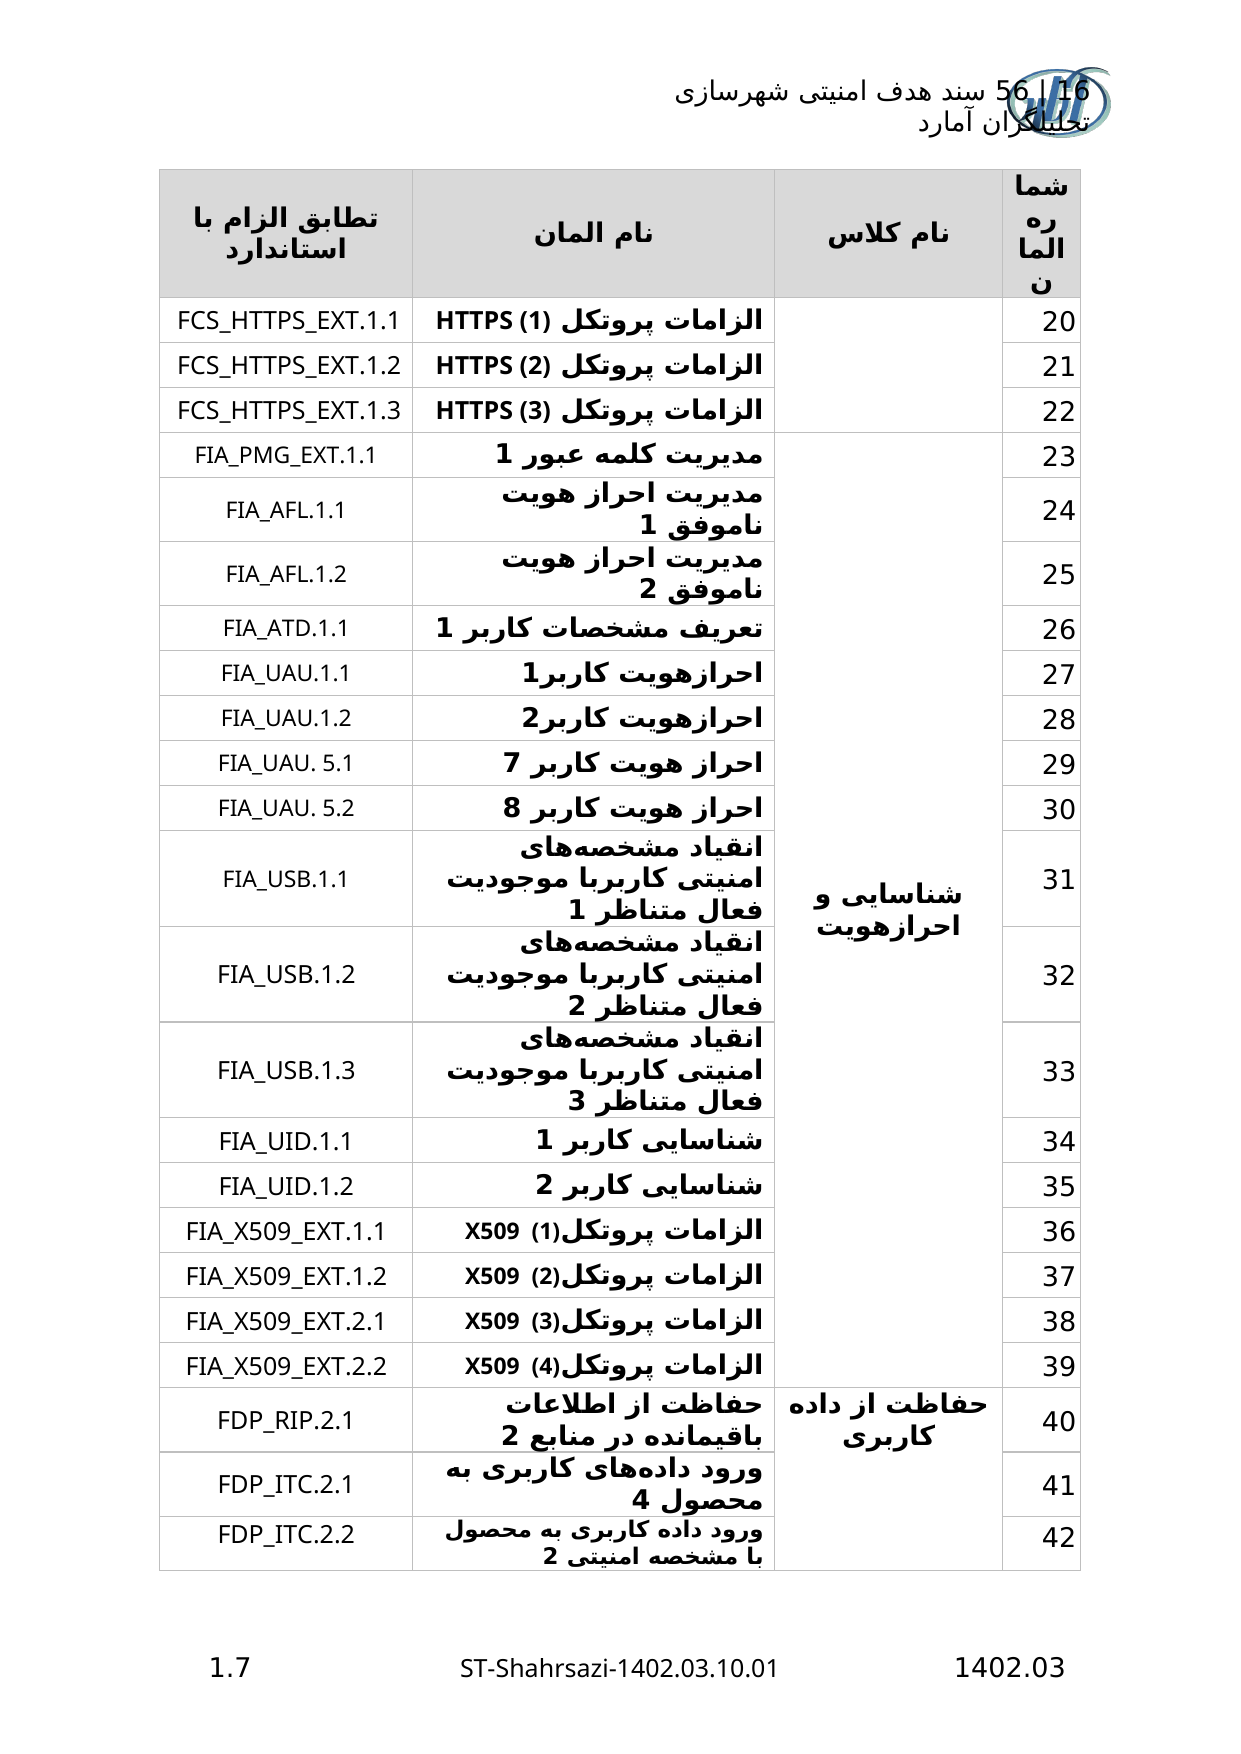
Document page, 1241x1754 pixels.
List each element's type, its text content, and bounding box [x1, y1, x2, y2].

table_cell مدیریت احراز هویت ناموفق 1 [413, 478, 774, 541]
table_cell FIA_UAU.1.2 [160, 696, 412, 740]
table_cell حفاظت از داده کاربری [775, 1388, 1002, 1570]
table_cell FDP_RIP.2.1 [160, 1388, 412, 1451]
table_header شماره المان [1003, 170, 1080, 297]
table_cell [1003, 651, 1080, 695]
table_cell ورود داده‌های کاربری به محصول 4 [413, 1453, 774, 1516]
table_cell [1003, 433, 1080, 477]
table_cell [1003, 927, 1080, 1021]
table_cell [1003, 478, 1080, 541]
table_cell [1003, 1023, 1080, 1117]
table_cell [1003, 1343, 1080, 1387]
table_cell [1003, 1517, 1080, 1570]
table_cell شناسایی و احرازهویت [775, 433, 1002, 1387]
table_cell FIA_USB.1.1 [160, 831, 412, 926]
table_cell احرازهویت کاربر2 [413, 696, 774, 740]
table_header تطابق الزام با استاندارد [160, 170, 412, 297]
table_cell [1003, 298, 1080, 342]
table_cell [1003, 1163, 1080, 1207]
table_cell [1003, 696, 1080, 740]
table_cell FIA_UAU.1.1 [160, 651, 412, 695]
table_cell احرازهویت کاربر1 [413, 651, 774, 695]
table_cell FCS_HTTPS_EXT.1.3 [160, 388, 412, 432]
table_cell FDP_ITC.2.2 [160, 1517, 412, 1570]
table_cell [1003, 786, 1080, 830]
table_cell FIA_X509_EXT.2.2 [160, 1343, 412, 1387]
table_cell FCS_HTTPS_EXT.1.1 [160, 298, 412, 342]
table_cell الزامات پروتکل HTTPS (1) [413, 298, 774, 342]
table_cell [1003, 741, 1080, 785]
table_cell [1003, 1453, 1080, 1516]
table_cell شناسایی کاربر 2 [413, 1163, 774, 1207]
table_cell [1003, 343, 1080, 387]
table_cell شناسایی کاربر 1 [413, 1118, 774, 1162]
table_cell FIA_USB.1.3 [160, 1023, 412, 1117]
table_header نام كلاس [775, 170, 1002, 297]
table_cell FIA_AFL.1.2 [160, 542, 412, 605]
table_cell [1003, 1118, 1080, 1162]
table_cell الزامات پروتکلX509 (2) [413, 1253, 774, 1297]
picture [992, 37, 1124, 149]
table_cell [1003, 606, 1080, 650]
table_cell انقیاد مشخصه‌های امنیتی کاربربا موجودیت فعال متناظر 2 [413, 927, 774, 1021]
table_cell FIA_UID.1.2 [160, 1163, 412, 1207]
table_cell [1003, 1253, 1080, 1297]
table_cell FIA_X509_EXT.1.2 [160, 1253, 412, 1297]
table_cell FIA_X509_EXT.2.1 [160, 1298, 412, 1342]
table_cell احراز هویت کاربر 8 [413, 786, 774, 830]
table_cell FIA_PMG_EXT.1.1 [160, 433, 412, 477]
table_cell FDP_ITC.2.1 [160, 1453, 412, 1516]
table_cell الزامات پروتکلX509 (4) [413, 1343, 774, 1387]
table_cell [1003, 1298, 1080, 1342]
table_cell [1003, 542, 1080, 605]
table_cell الزامات پروتکل HTTPS (3) [413, 388, 774, 432]
table_cell FIA_ATD.1.1 [160, 606, 412, 650]
table_cell [1003, 388, 1080, 432]
table_cell احراز هویت کاربر 7 [413, 741, 774, 785]
table_cell [1003, 1388, 1080, 1451]
table_cell حفاظت از اطلاعات باقیمانده در منابع 2 [413, 1388, 774, 1451]
table_cell انقیاد مشخصه‌های امنیتی کاربربا موجودیت فعال متناظر 1 [413, 831, 774, 926]
table_cell FIA_UID.1.1 [160, 1118, 412, 1162]
table_cell ورود داده‌ کاربری به محصول با مشخصه امنیتی 2 [413, 1517, 774, 1570]
table_cell [1003, 1208, 1080, 1252]
table_cell مدیریت احراز هویت ناموفق 2 [413, 542, 774, 605]
table_cell تعریف مشخصات کاربر 1 [413, 606, 774, 650]
table_header نام المان [413, 170, 774, 297]
table_cell FIA_UAU. 5.1 [160, 741, 412, 785]
table_cell الزامات پروتکلX509 (3) [413, 1298, 774, 1342]
table_cell انقیاد مشخصه‌های امنیتی کاربربا موجودیت فعال متناظر 3 [413, 1023, 774, 1117]
table_cell الزامات پروتکل HTTPS (2) [413, 343, 774, 387]
table_cell الزامات پروتکلX509 (1) [413, 1208, 774, 1252]
table_cell [1003, 831, 1080, 926]
table_cell FCS_HTTPS_EXT.1.2 [160, 343, 412, 387]
table_cell FIA_AFL.1.1 [160, 478, 412, 541]
table_cell FIA_X509_EXT.1.1 [160, 1208, 412, 1252]
table_cell FIA_UAU. 5.2 [160, 786, 412, 830]
table_cell مدیریت کلمه عبور 1 [413, 433, 774, 477]
table_cell FIA_USB.1.2 [160, 927, 412, 1021]
